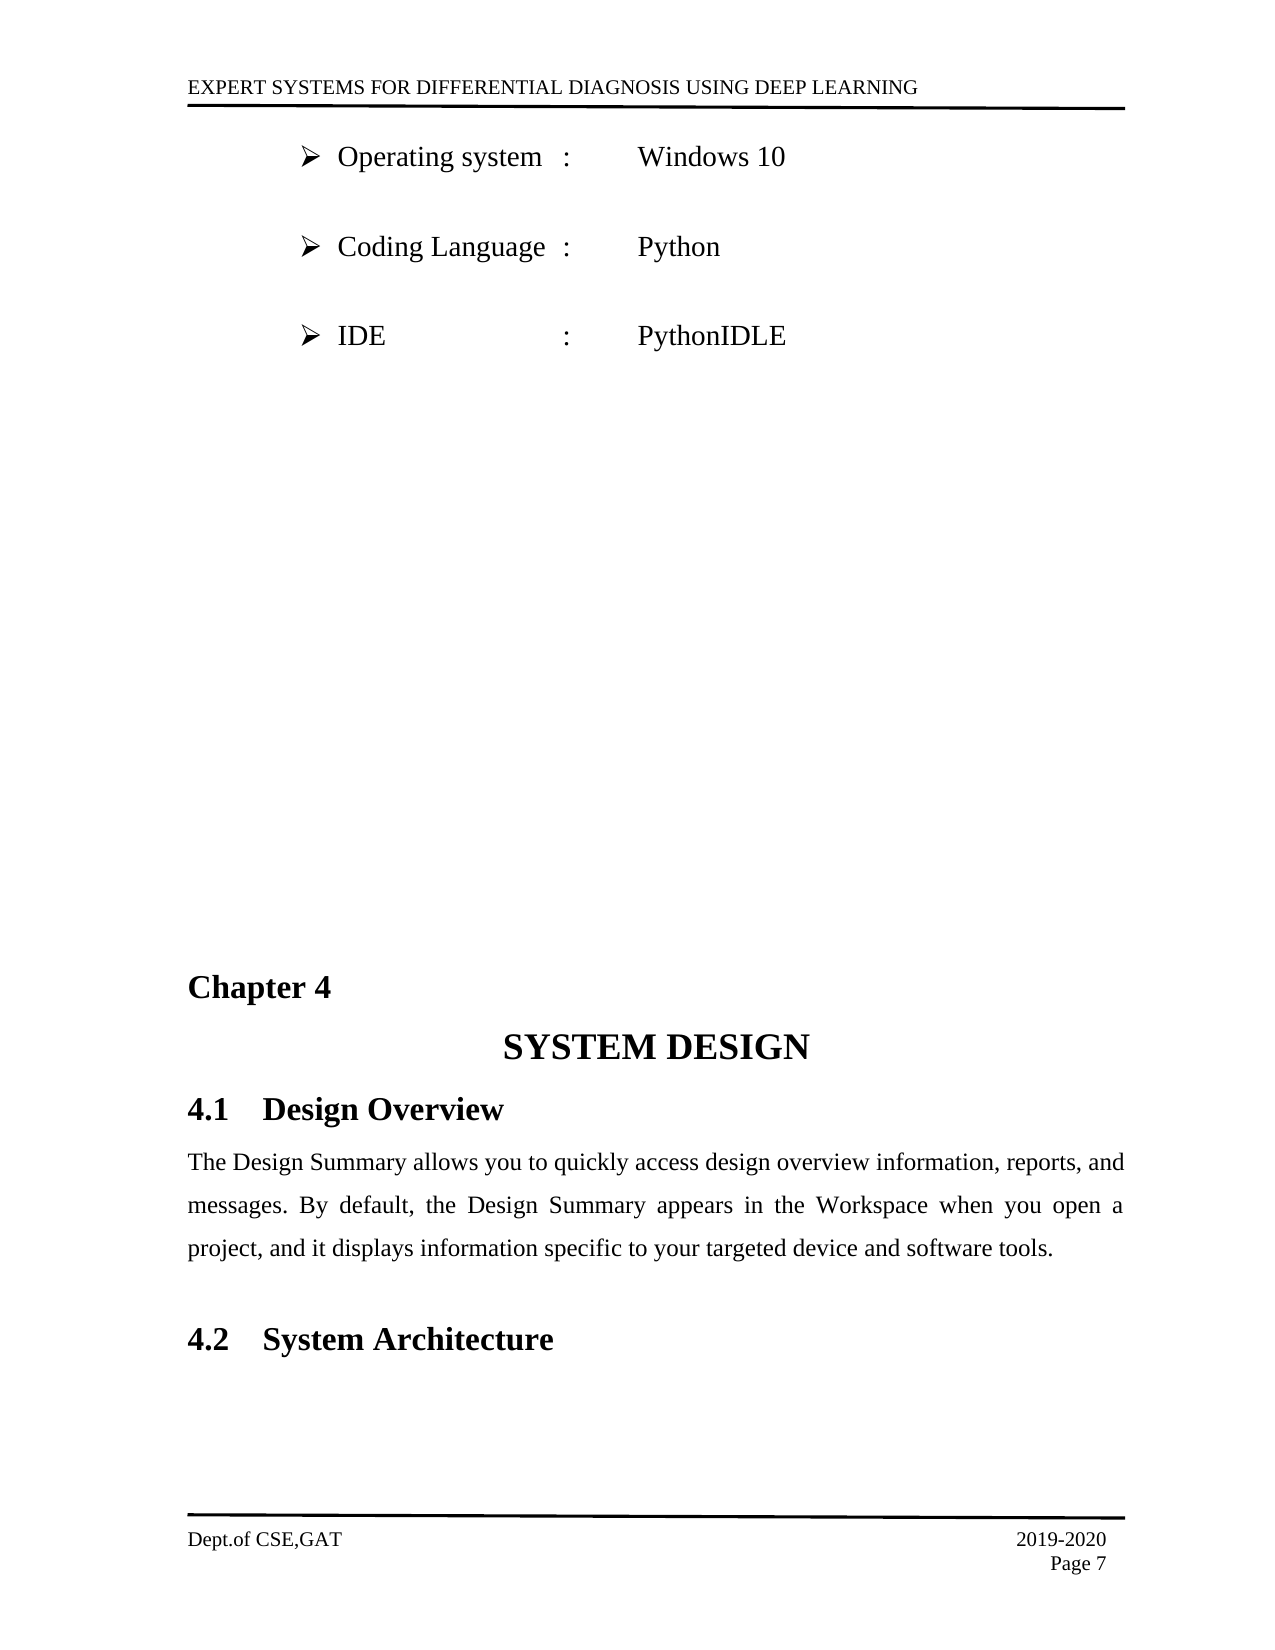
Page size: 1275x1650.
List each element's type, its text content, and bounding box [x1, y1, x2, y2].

text 4.2 System Architecture [187, 1319, 1125, 1358]
list Coding Language : Python [300, 213, 1125, 273]
text 4.1 Design Overview [187, 1089, 1125, 1128]
text The Design Summary allows you to quickly access design overview information, reports, and messages. By default, the Design Summary appears in the Workspace when you open a project, and it displays information specific to your targeted device and software tools. [187, 1147, 1125, 1262]
text SYSTEM DESIGN [187, 1025, 1125, 1068]
text Chapter 4 [187, 967, 1125, 1006]
list Operating system : Windows 10 [300, 123, 1125, 183]
list IDE : PythonIDLE [300, 302, 1125, 362]
